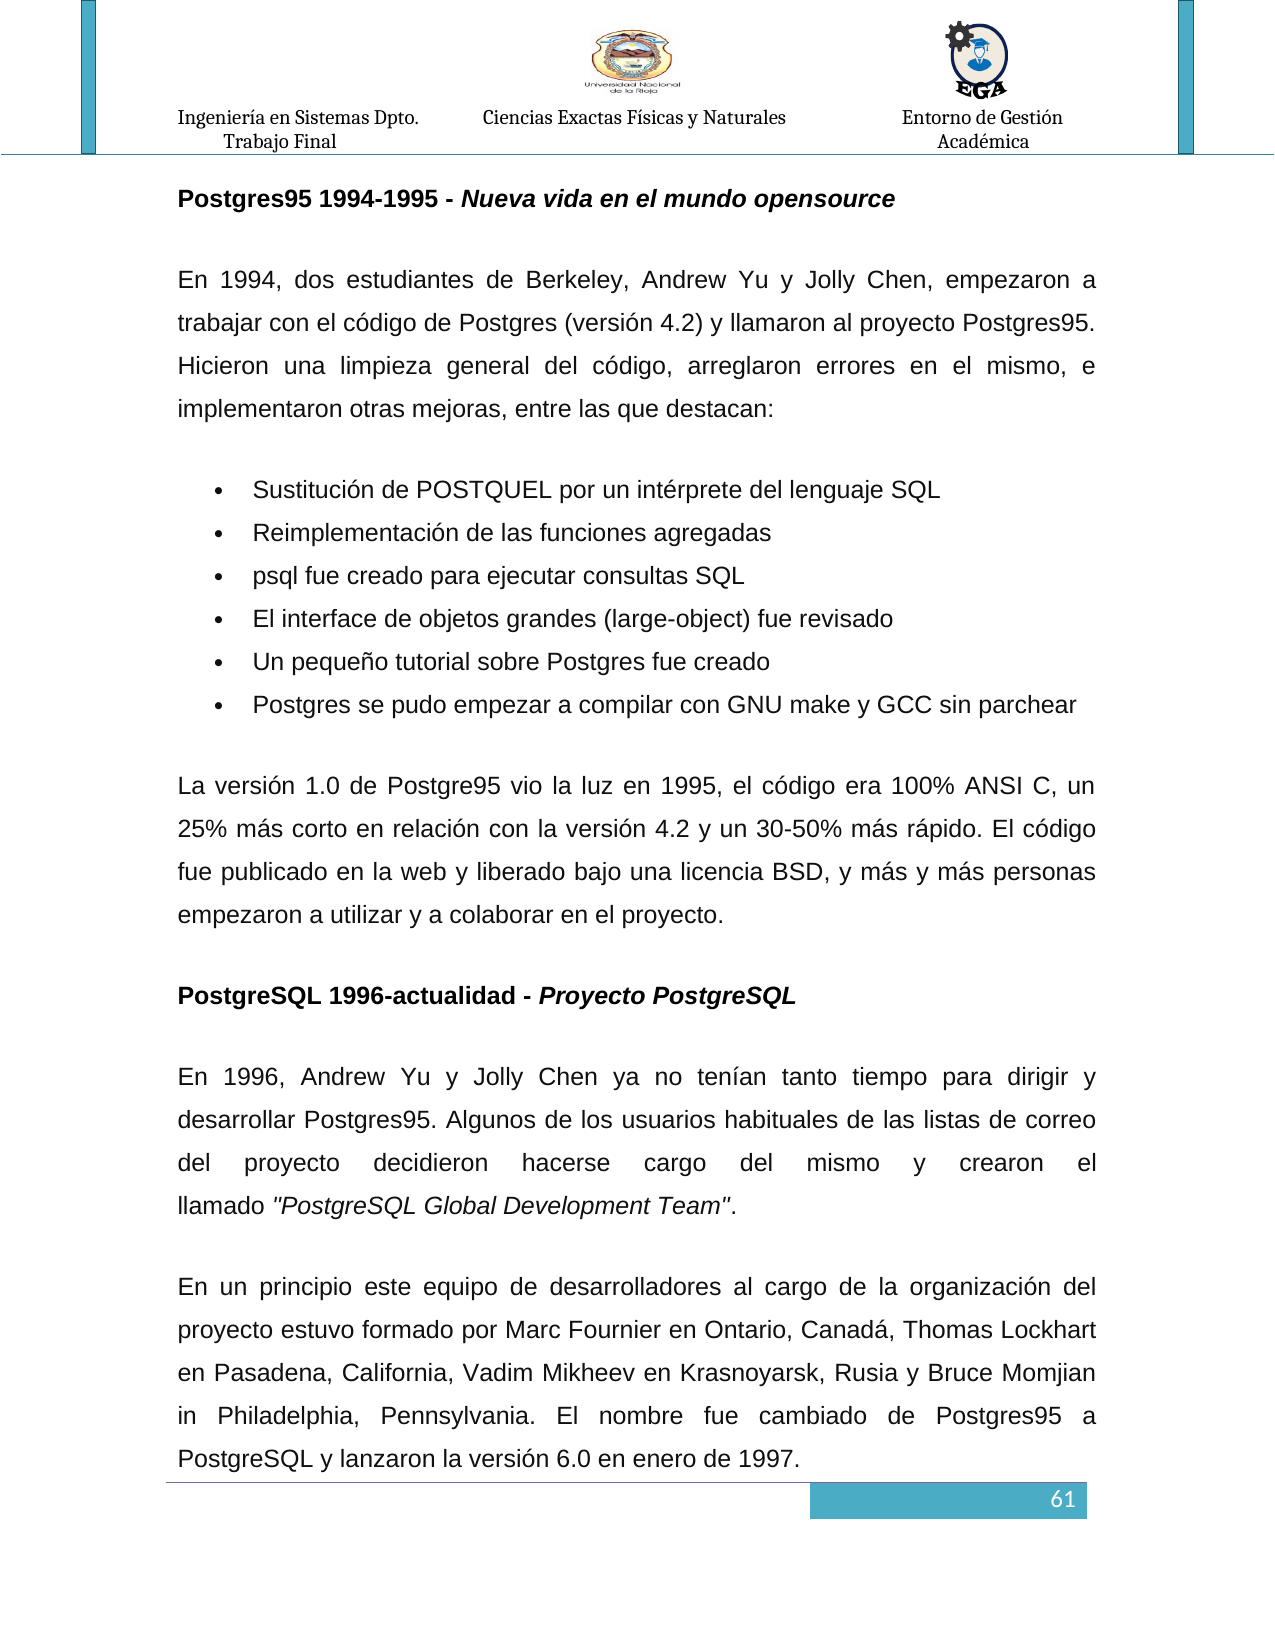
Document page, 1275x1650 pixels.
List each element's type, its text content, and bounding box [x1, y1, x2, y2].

list psql fue creado para ejecutar consultas SQL [215, 561, 1098, 589]
list Un pequeño tutorial sobre Postgres fue creado [215, 647, 1098, 676]
text La versión 1.0 de Postgre95 vio la luz en 1995, el código era 100% ANSI C, un 25% más corto en relación con la versión 4.2 y un 30-50% más rápido. El código fue publicado en la web y liberado bajo una licencia BSD, y más y más personas empezaron a utilizar y a colaborar en el proyecto. [177, 771, 1098, 929]
subtitle PostgreSQL 1996-actualidad - Proyecto PostgreSQL [177, 981, 1098, 1009]
picture [557, 29, 707, 94]
list El interface de objetos grandes (large-object) fue revisado [215, 604, 1098, 633]
text En 1994, dos estudiantes de Berkeley, Andrew Yu y Jolly Chen, empezaron a trabajar con el código de Postgres (versión 4.2) y llamaron al proyecto Postgres95. Hicieron una limpieza general del código, arreglaron errores en el mismo, e implementaron otras mejoras, entre las que destacan: [177, 264, 1098, 423]
text En un principio este equipo de desarrolladores al cargo de la organización del proyecto estuvo formado por Marc Fournier en Ontario, Canadá, Thomas Lockhart en Pasadena, California, Vadim Mikheev en Krasnoyarsk, Rusia y Bruce Momjian in Philadelphia, Pennsylvania. El nombre fue cambiado de Postgres95 a PostgreSQL y lanzaron la versión 6.0 en enero de 1997. [177, 1271, 1098, 1473]
list Sustitución de POSTQUEL por un intérprete del lenguaje SQL [215, 474, 1098, 503]
text En 1996, Andrew Yu y Jolly Chen ya no tenían tanto tiempo para dirigir y desarrollar Postgres95. Algunos de los usuarios habituales de las listas de correo del proyecto decidieron hacerse cargo del mismo y crearon el llamado "PostgreSQL Global Development Team". [177, 1061, 1098, 1219]
subtitle Postgres95 1994-1995 - Nueva vida en el mundo opensource [177, 184, 1098, 213]
picture [943, 18, 1014, 102]
list Postgres se pudo empezar a compilar con GNU make y GCC sin parchear [215, 690, 1098, 719]
list Reimplementación de las funciones agregadas [215, 518, 1098, 546]
